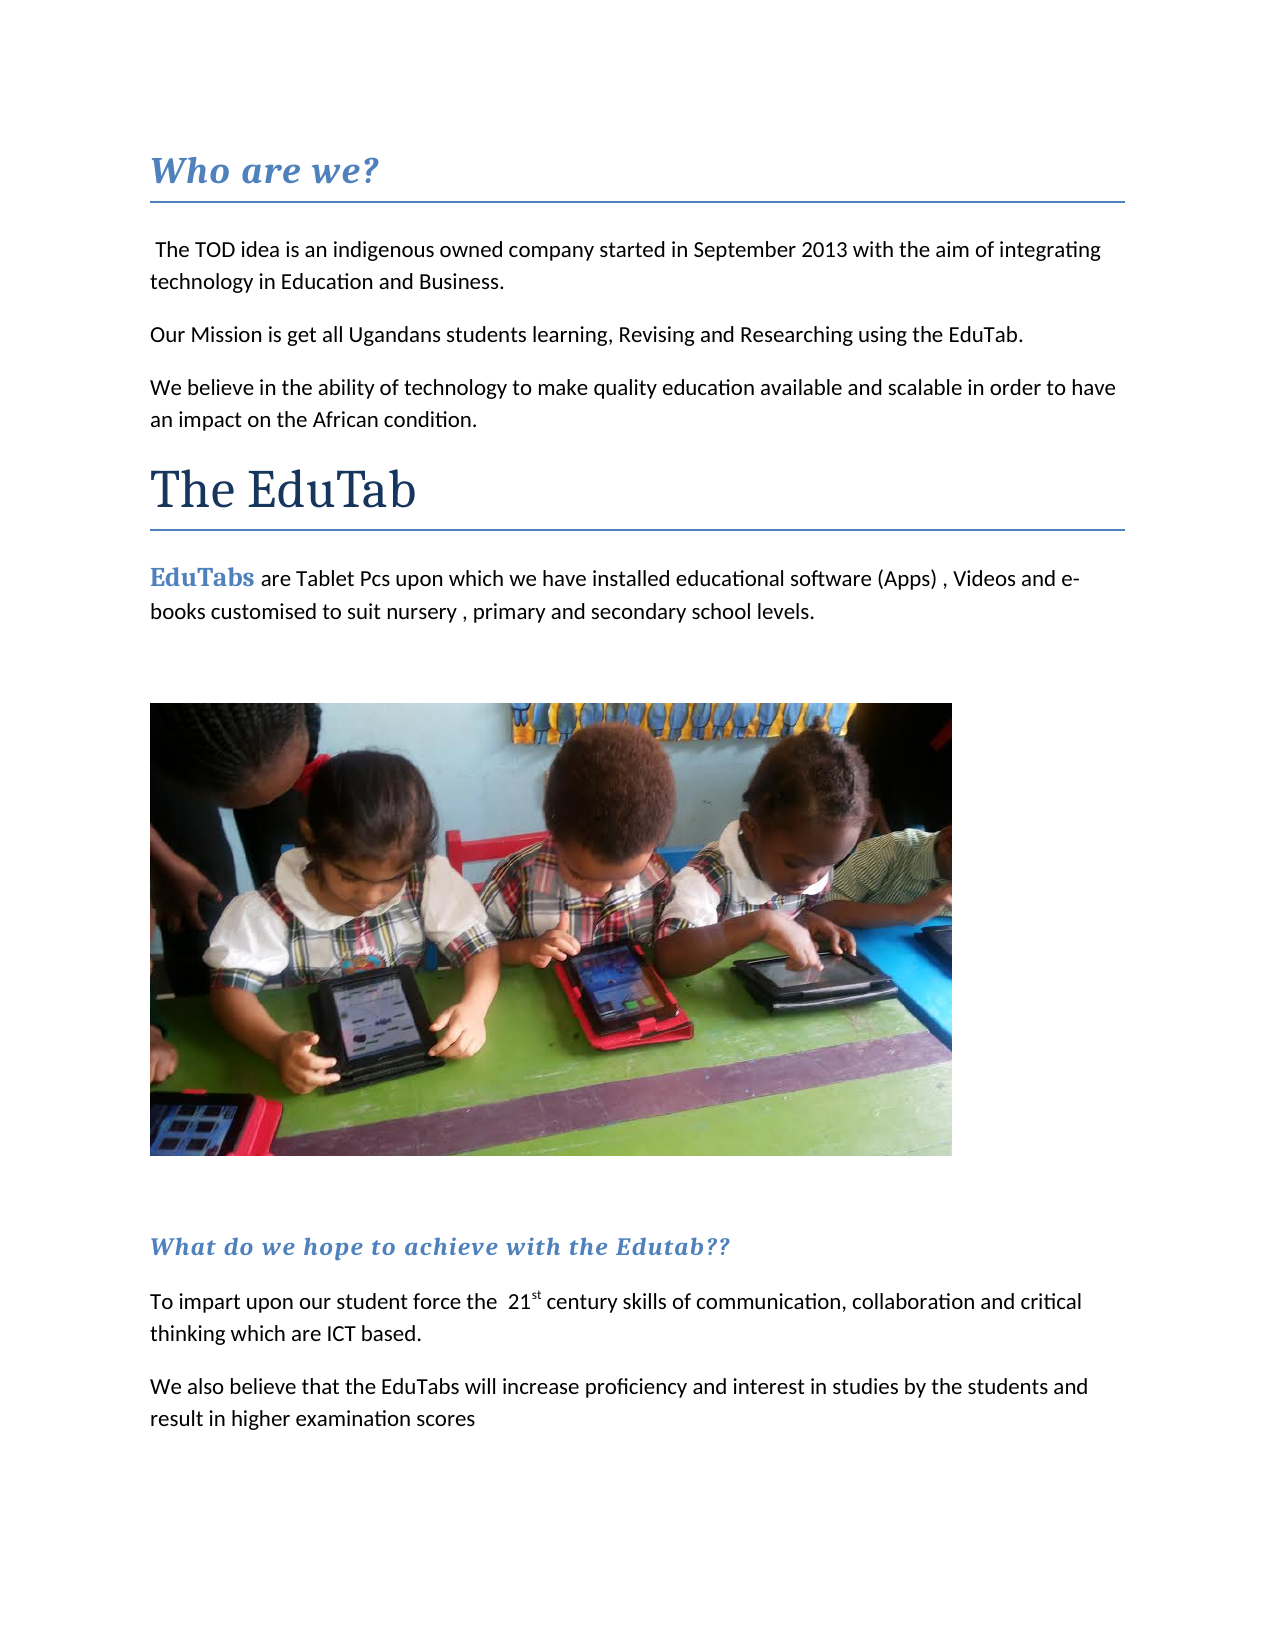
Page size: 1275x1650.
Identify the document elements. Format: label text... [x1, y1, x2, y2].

title Who are we? [150, 150, 1125, 201]
text EduTabs are Tablet Pcs upon which we have installed educational software (Apps) , Videos and e-books customised to suit nursery , primary and secondary school levels. [150, 562, 1125, 626]
title The EduTab [150, 458, 1125, 529]
text We believe in the ability of technology to make quality education available and scalable in order to have an impact on the African condition. [150, 373, 1125, 433]
text The TOD idea is an indigenous owned company started in September 2013 with the aim of integrating technology in Education and Business. [150, 235, 1125, 295]
picture [150, 703, 952, 1156]
text To impart upon our student force the 21st century skills of communication, collaboration and critical thinking which are ICT based. [150, 1287, 1125, 1347]
text Our Mission is get all Ugandans students learning, Revising and Researching using the EduTab. [150, 320, 1125, 348]
text We also believe that the EduTabs will increase proficiency and interest in studies by the students and result in higher examination scores [150, 1372, 1125, 1432]
subtitle What do we hope to achieve with the Edutab?? [150, 1233, 1125, 1262]
